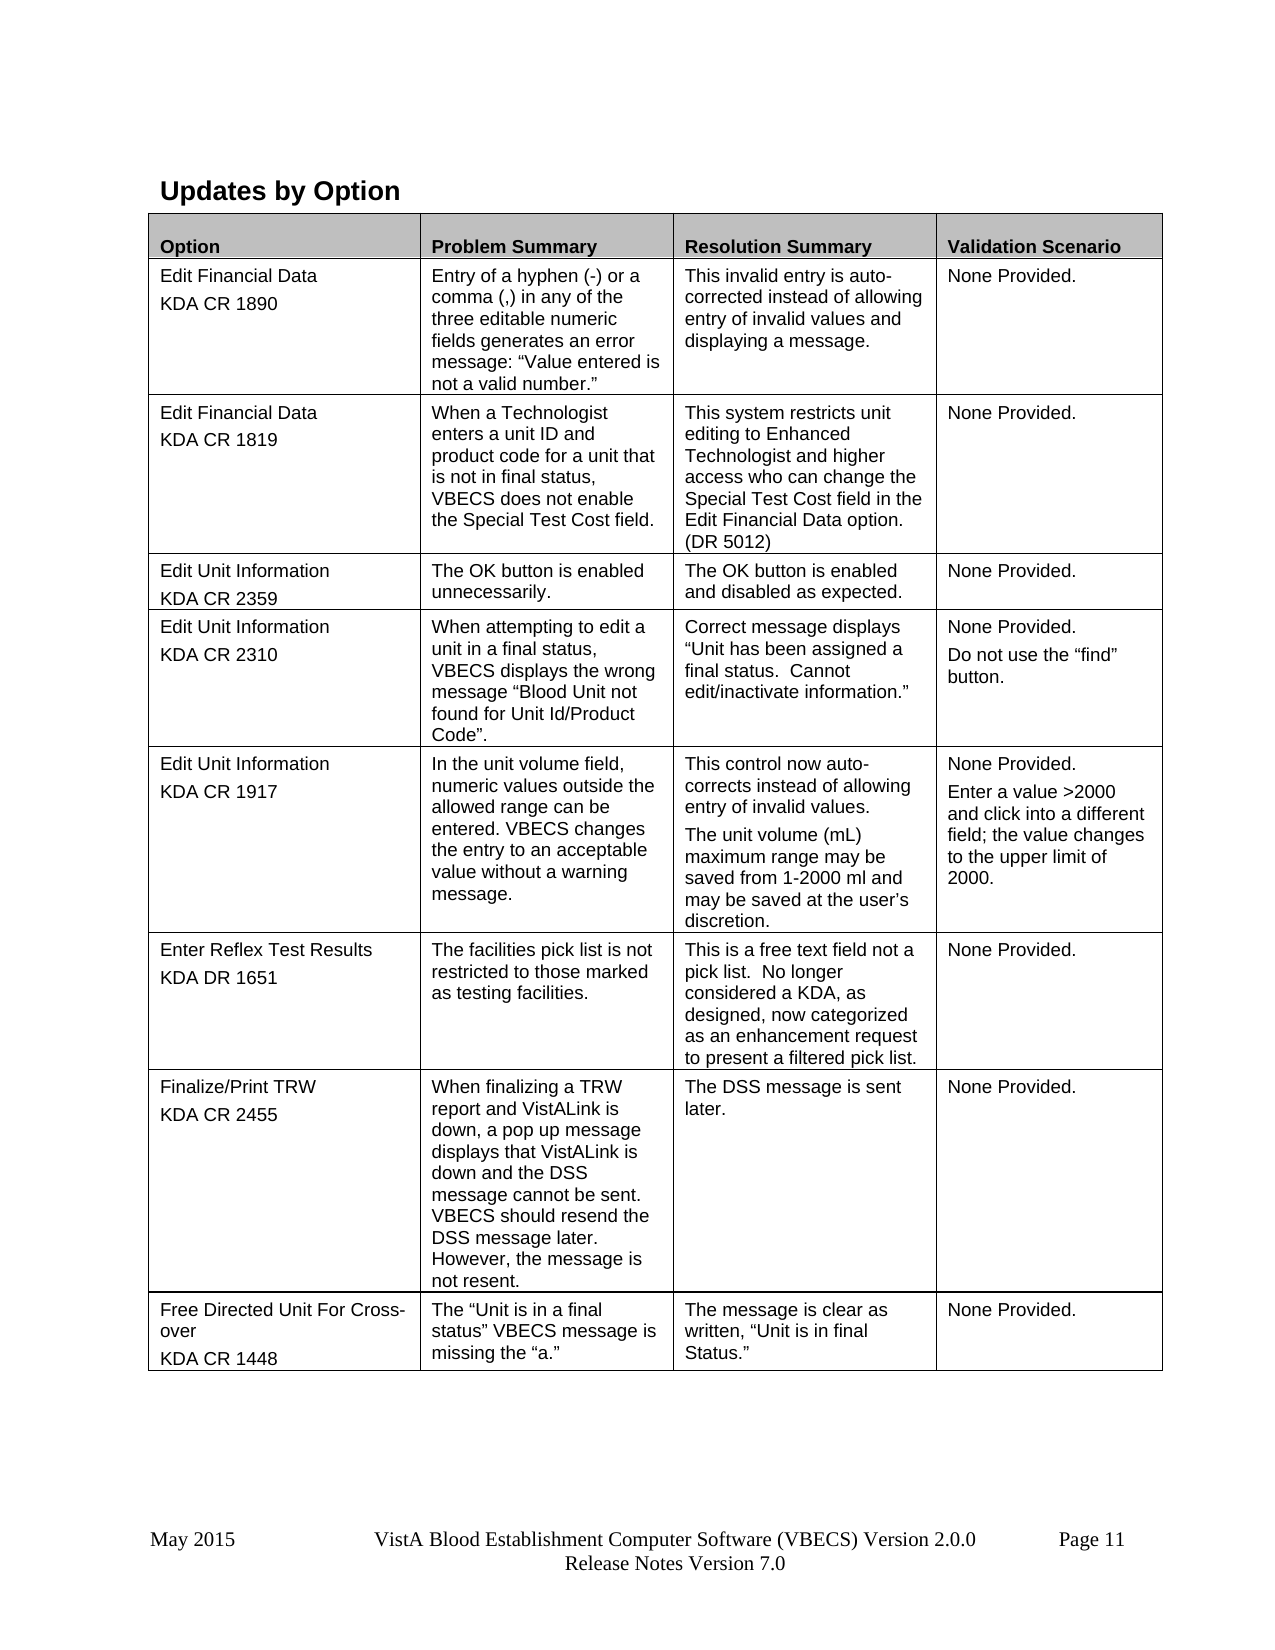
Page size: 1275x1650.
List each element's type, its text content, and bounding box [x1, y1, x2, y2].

table_cell When attempting to edit a unit in a final status, VBECS displays the wrong message “Blood Unit not found for Unit Id/Product Code”. [421, 610, 673, 746]
table_cell None Provided. [937, 554, 1162, 609]
table_cell Correct message displays “Unit has been assigned a final status. Cannot edit/inactivate information.” [674, 610, 936, 746]
table_cell Edit Financial Data KDA CR 1819 [149, 395, 420, 552]
table_cell Enter Reflex Test Results KDA DR 1651 [149, 933, 420, 1068]
table_cell Problem Summary [421, 214, 673, 257]
table_cell Edit Unit Information KDA CR 2359 [149, 554, 420, 609]
table_cell None Provided. Do not use the “find” button. [937, 610, 1162, 746]
table_cell When finalizing a TRW report and VistALink is down, a pop up message displays that VistALink is down and the DSS message cannot be sent. VBECS should resend the DSS message later. However, the message is not resent. [421, 1070, 673, 1291]
table_cell Free Directed Unit For Cross-over KDA CR 1448 [149, 1293, 420, 1369]
table_cell This system restricts unit editing to Enhanced Technologist and higher access who can change the Special Test Cost field in the Edit Financial Data option. (DR 5012) [674, 395, 936, 552]
table_header Updates by Option [149, 150, 1162, 212]
table_cell Option [149, 214, 420, 257]
table_cell Edit Financial Data KDA CR 1890 [149, 259, 420, 394]
table_cell None Provided. [937, 1070, 1162, 1291]
table_cell This control now auto-corrects instead of allowing entry of invalid values. The unit volume (mL) maximum range may be saved from 1-2000 ml and may be saved at the user’s discretion. [674, 747, 936, 932]
table_cell When a Technologist enters a unit ID and product code for a unit that is not in final status, VBECS does not enable the Special Test Cost field. [421, 395, 673, 552]
table_cell Entry of a hyphen (-) or a comma (,) in any of the three editable numeric fields generates an error message: “Value entered is not a valid number.” [421, 259, 673, 394]
table_cell Finalize/Print TRW KDA CR 2455 [149, 1070, 420, 1291]
table_cell Edit Unit Information KDA CR 2310 [149, 610, 420, 746]
table_cell None Provided. [937, 1293, 1162, 1369]
table_cell The “Unit is in a final status” VBECS message is missing the “a.” [421, 1293, 673, 1369]
table_cell In the unit volume field, numeric values outside the allowed range can be entered. VBECS changes the entry to an acceptable value without a warning message. [421, 747, 673, 932]
table_cell Edit Unit Information KDA CR 1917 [149, 747, 420, 932]
table_cell The DSS message is sent later. [674, 1070, 936, 1291]
table_cell Validation Scenario [937, 214, 1162, 257]
table_cell The message is clear as written, “Unit is in final Status.” [674, 1293, 936, 1369]
table_cell This is a free text field not a pick list. No longer considered a KDA, as designed, now categorized as an enhancement request to present a filtered pick list. [674, 933, 936, 1068]
table_cell None Provided. [937, 933, 1162, 1068]
table_cell None Provided. [937, 259, 1162, 394]
table_cell None Provided. Enter a value >2000 and click into a different field; the value changes to the upper limit of 2000. [937, 747, 1162, 932]
table_cell The facilities pick list is not restricted to those marked as testing facilities. [421, 933, 673, 1068]
table_cell The OK button is enabled unnecessarily. [421, 554, 673, 609]
table_cell Resolution Summary [674, 214, 936, 257]
table_cell The OK button is enabled and disabled as expected. [674, 554, 936, 609]
table_cell This invalid entry is auto-corrected instead of allowing entry of invalid values and displaying a message. [674, 259, 936, 394]
table_cell None Provided. [937, 395, 1162, 552]
